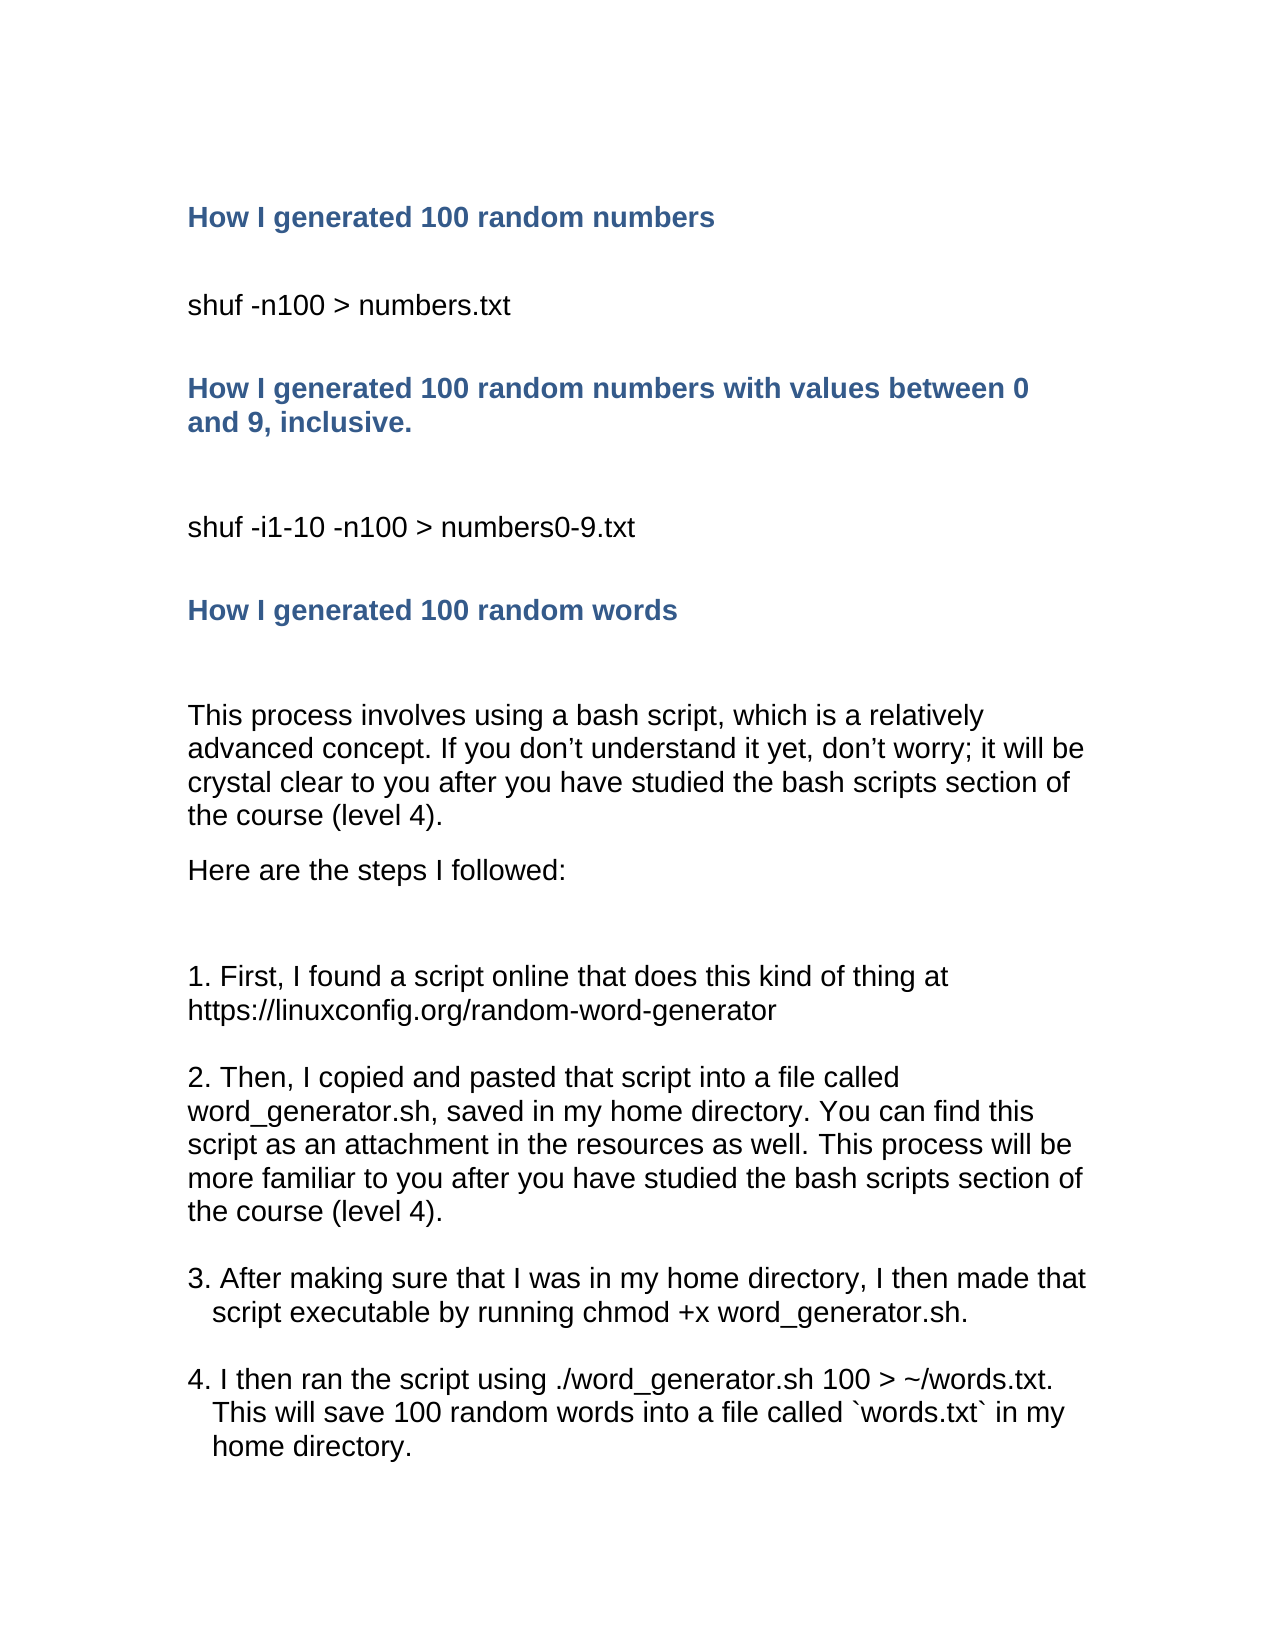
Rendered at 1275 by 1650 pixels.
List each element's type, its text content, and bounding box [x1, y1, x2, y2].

text shuf -n100 > numbers.txt [187, 288, 1087, 321]
text Here are the steps I followed: [187, 853, 1087, 886]
subtitle How I generated 100 random numbers [187, 200, 1087, 233]
text This process involves using a bash script, which is a relatively advanced concept. If you don’t understand it yet, don’t worry; it will be crystal clear to you after you have studied the bash scripts section of the course (level 4). [187, 698, 1087, 832]
subtitle How I generated 100 random numbers with values between 0 and 9, inclusive. [187, 371, 1087, 438]
subtitle How I generated 100 random words [187, 593, 1087, 627]
text shuf -i1-10 -n100 > numbers0-9.txt [187, 509, 1087, 543]
text 1. First, I found a script online that does this kind of thing at https://linuxconfig.org/random-word-generator 2. Then, I copied and pasted that script into a file called word_generator.sh, saved in my home directory. You can find this script as an attachment in the resources as well. This process will be more familiar to you after you have studied the bash scripts section of the course (level 4). 3. After making sure that I was in my home directory, I then made that script executable by running chmod +x word_generator.sh. 4. I then ran the script using ./word_generator.sh 100 > ~/words.txt. This will save 100 random words into a file called `words.txt` in my home directory. [187, 959, 1087, 1462]
